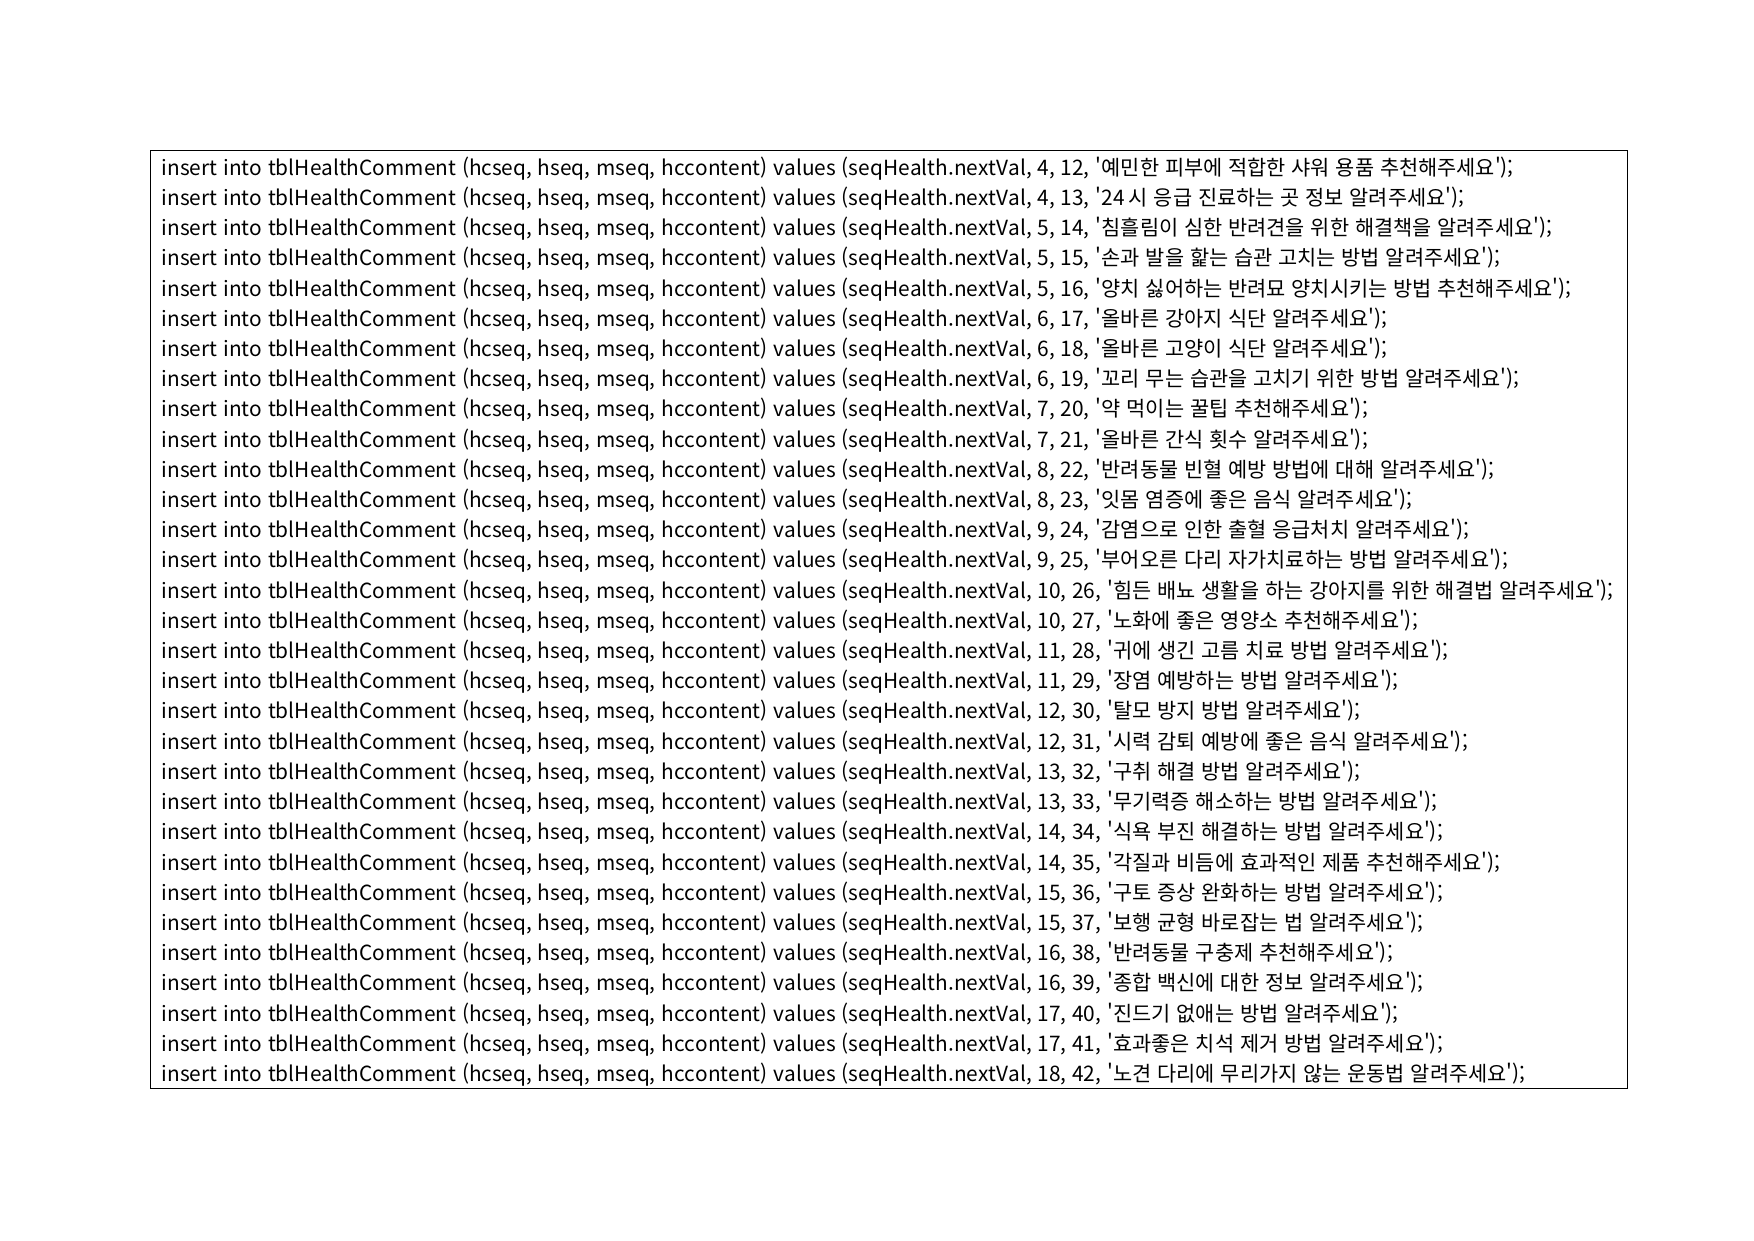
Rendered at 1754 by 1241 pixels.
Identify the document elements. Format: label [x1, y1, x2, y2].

table_cell [151, 151, 1627, 1087]
